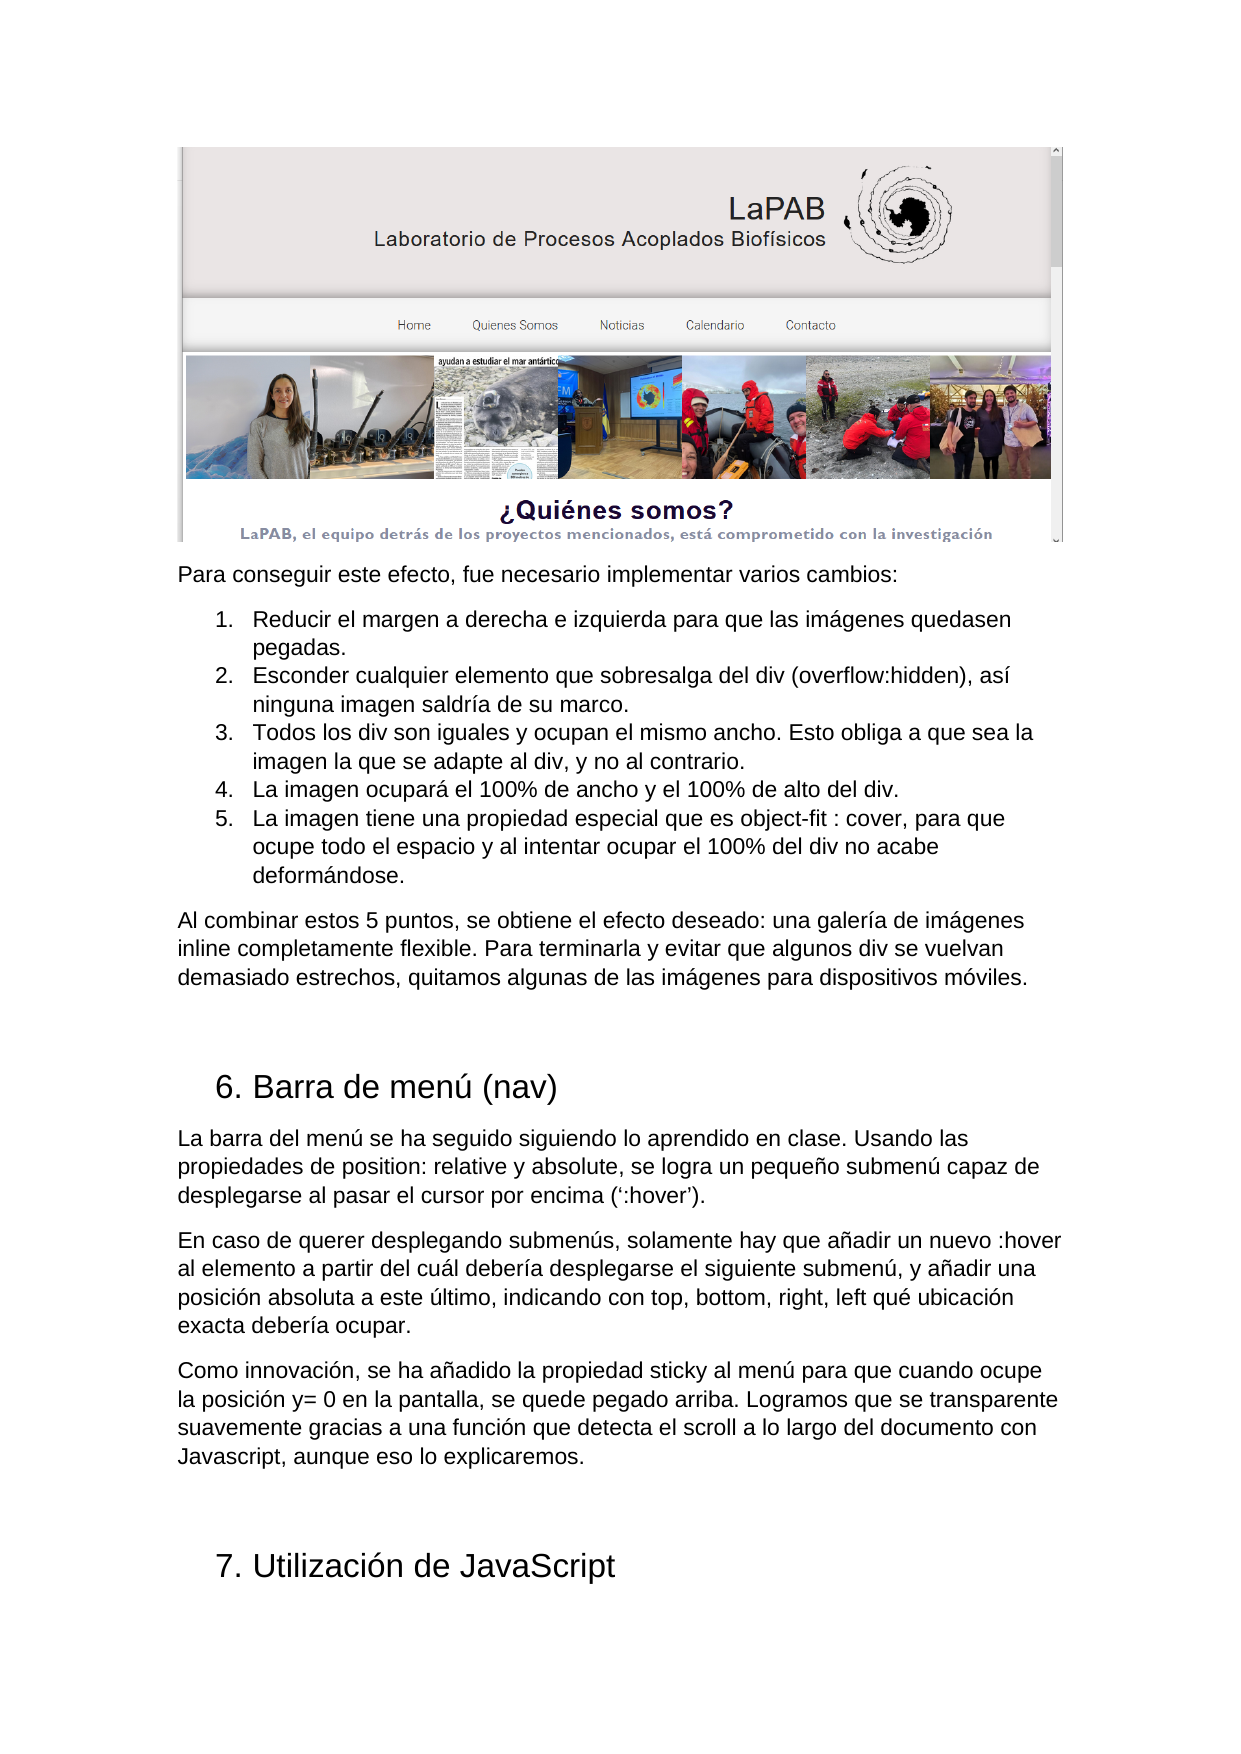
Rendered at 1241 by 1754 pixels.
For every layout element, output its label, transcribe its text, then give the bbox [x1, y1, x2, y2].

text Como innovación, se ha añadido la propiedad sticky al menú para que cuando ocupe la posición y= 0 en la pantalla, se quede pegado arriba. Logramos que se transparente suavemente gracias a una función que detecta el scroll a lo largo del documento con Javascript, aunque eso lo explicaremos. [177, 1357, 1063, 1469]
list Todos los div son iguales y ocupan el mismo ancho. Esto obliga a que sea la imagen la que se adapte al div, y no al contrario. [215, 719, 1063, 774]
list Reducir el margen a derecha e izquierda para que las imágenes quedasen pegadas. [215, 606, 1063, 660]
text Al combinar estos 5 puntos, se obtiene el efecto deseado: una galería de imágenes inline completamente flexible. Para terminarla y evitar que algunos div se vuelvan demasiado estrechos, quitamos algunas de las imágenes para dispositivos móviles. [177, 907, 1063, 990]
picture [177, 147, 1063, 542]
list Esconder cualquier elemento que sobresalga del div (overflow:hidden), así ninguna imagen saldría de su marco. [215, 662, 1063, 717]
list Utilización de JavaScript [215, 1546, 1063, 1584]
list La imagen tiene una propiedad especial que es object-fit : cover, para que ocupe todo el espacio y al intentar ocupar el 100% del div no acabe deformándose. [215, 805, 1063, 888]
text La barra del menú se ha seguido siguiendo lo aprendido en clase. Usando las propiedades de position: relative y absolute, se logra un pequeño submenú capaz de desplegarse al pasar el cursor por encima (‘:hover’). [177, 1125, 1063, 1208]
list La imagen ocupará el 100% de ancho y el 100% de alto del div. [215, 776, 1063, 803]
list Barra de menú (nav) [215, 1067, 1063, 1105]
text En caso de querer desplegando submenús, solamente hay que añadir un nuevo :hover al elemento a partir del cuál debería desplegarse el siguiente submenú, y añadir una posición absoluta a este último, indicando con top, bottom, right, left qué ubicación exacta debería ocupar. [177, 1227, 1063, 1338]
text Para conseguir este efecto, fue necesario implementar varios cambios: [177, 561, 1063, 587]
